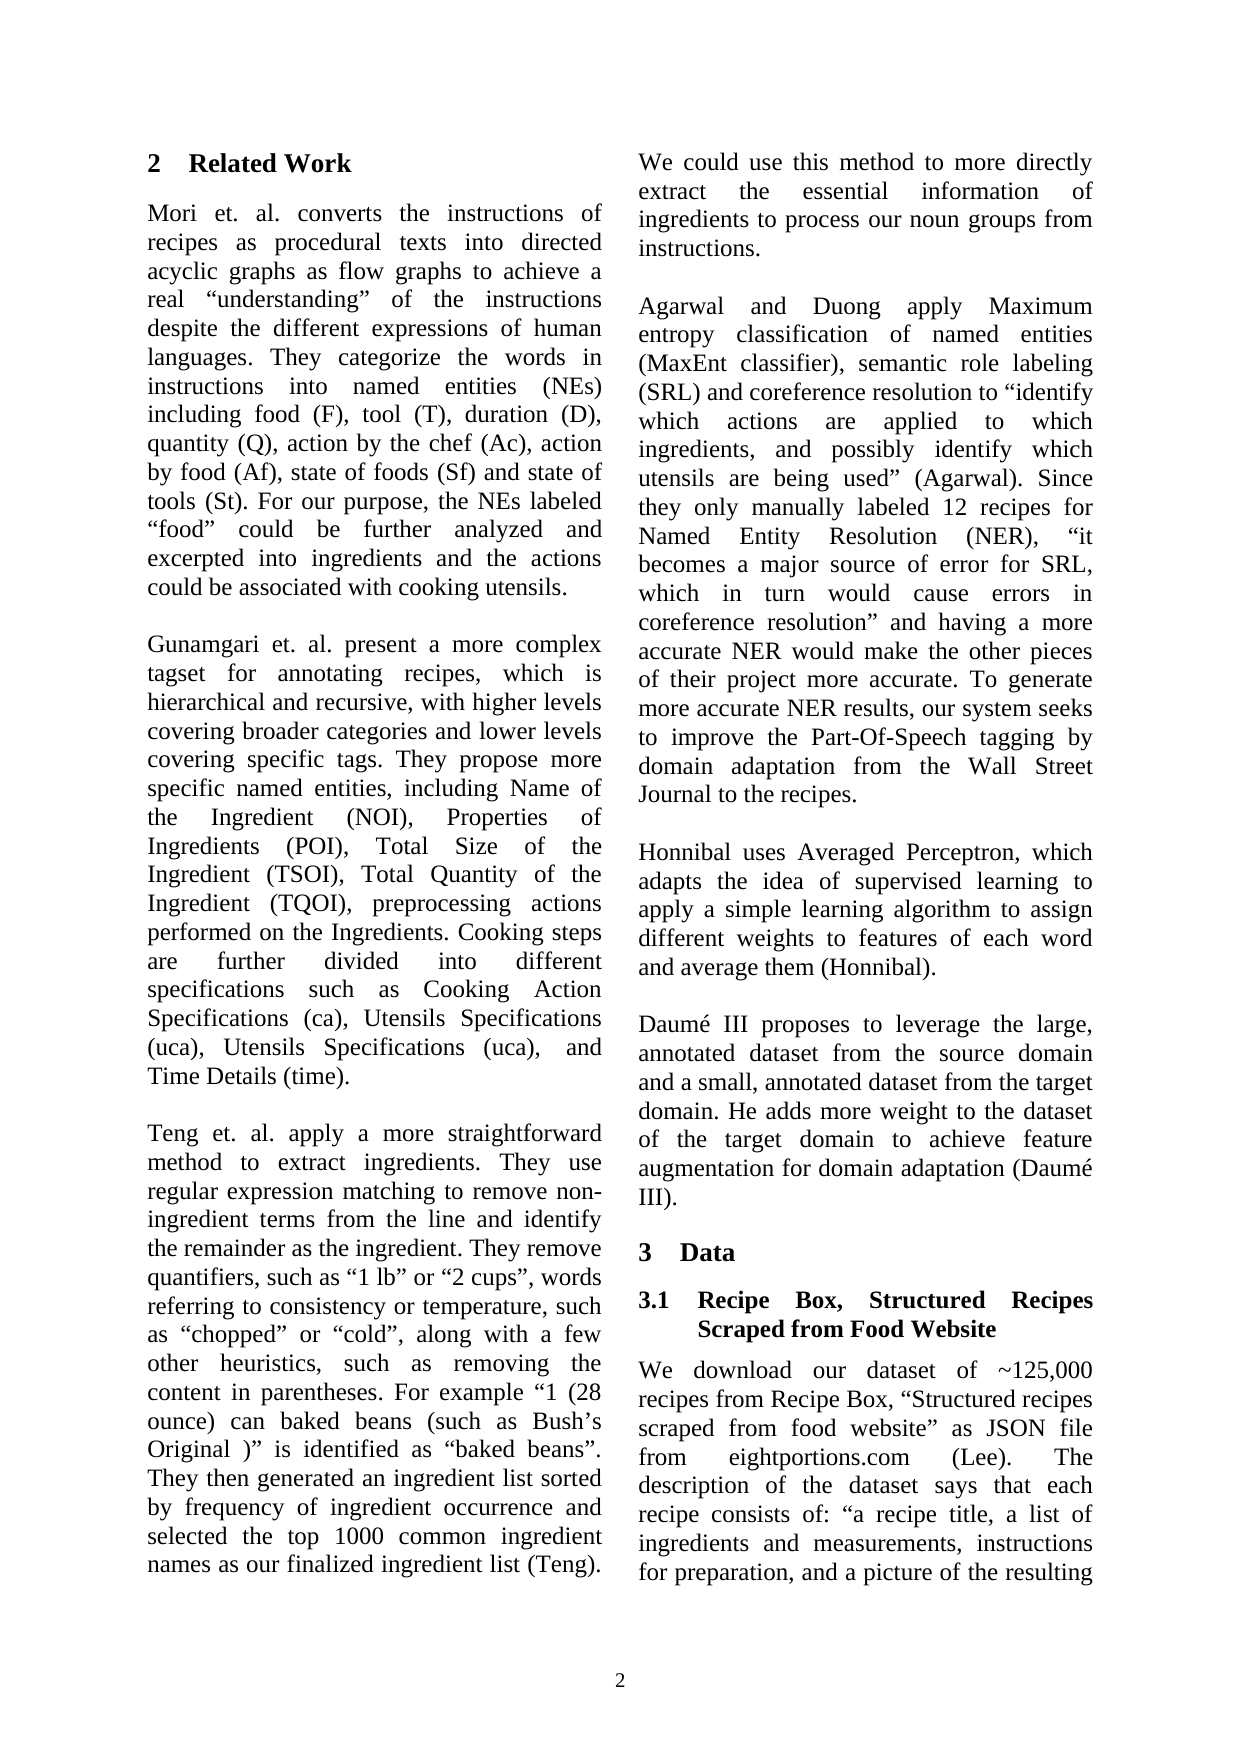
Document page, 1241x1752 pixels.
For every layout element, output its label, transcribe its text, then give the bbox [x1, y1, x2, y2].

text Teng et. al. apply a more straightforward method to extract ingredients. They use regular expression matching to remove non-ingredient terms from the line and identify the remainder as the ingredient. They remove quantifiers, such as “1 lb” or “2 cups”, words referring to consistency or temperature, such as “chopped” or “cold”, along with a few other heuristics, such as removing the content in parentheses. For example “1 (28 ounce) can baked beans (such as Bush’s Original )” is identified as “baked beans”. They then generated an ingredient list sorted by frequency of ingredient occurrence and selected the top 1000 common ingredient names as our finalized ingredient list (Teng). We could use this method to more directly extract the essential information of ingredients to process our noun groups from instructions. [147, 1118, 602, 1578]
text Related Work [147, 147, 602, 178]
text Honnibal uses Averaged Perceptron, which adapts the idea of supervised learning to apply a simple learning algorithm to assign different weights to features of each word and average them (Honnibal). [638, 837, 1093, 981]
text Daumé III proposes to leverage the large, annotated dataset from the source domain and a small, annotated dataset from the target domain. He adds more weight to the dataset of the target domain to achieve feature augmentation for domain adaptation (Daumé III). [638, 1009, 1093, 1211]
text Agarwal and Duong apply Maximum entropy classification of named entities (MaxEnt classifier), semantic role labeling (SRL) and coreference resolution to “identify which actions are applied to which ingredients, and possibly identify which utensils are being used” (Agarwal). Since they only manually labeled 12 recipes for Named Entity Resolution (NER), “it becomes a major source of error for SRL, which in turn would cause errors in coreference resolution” and having a more accurate NER would make the other pieces of their project more accurate. To generate more accurate NER results, our system seeks to improve the Part-Of-Speech tagging by domain adaptation from the Wall Street Journal to the recipes. [638, 291, 1093, 808]
text Mori et. al. converts the instructions of recipes as procedural texts into directed acyclic graphs as flow graphs to achieve a real “understanding” of the instructions despite the different expressions of human languages. They categorize the words in instructions into named entities (NEs) including food (F), tool (T), duration (D), quantity (Q), action by the chef (Ac), action by food (Af), state of foods (Sf) and state of tools (St). For our purpose, the NEs labeled “food” could be further analyzed and excerpted into ingredients and the actions could be associated with cooking utensils. [147, 198, 602, 601]
text Gunamgari et. al. present a more complex tagset for annotating recipes, which is hierarchical and recursive, with higher levels covering broader categories and lower levels covering specific tags. They propose more specific named entities, including Name of the Ingredient (NOI), Properties of Ingredients (POI), Total Size of the Ingredient (TSOI), Total Quantity of the Ingredient (TQOI), preprocessing actions performed on the Ingredients. Cooking steps are further divided into different specifications such as Cooking Action Specifications (ca), Utensils Specifications (uca), Utensils Specifications (uca), and Time Details (time). [147, 629, 602, 1089]
subtitle Recipe Box, Structured Recipes Scraped from Food Website [638, 1286, 1093, 1343]
text Data [638, 1236, 1093, 1267]
text Teng et. al. apply a more straightforward method to extract ingredients. They use regular expression matching to remove non-ingredient terms from the line and identify the remainder as the ingredient. They remove quantifiers, such as “1 lb” or “2 cups”, words referring to consistency or temperature, such as “chopped” or “cold”, along with a few other heuristics, such as removing the content in parentheses. For example “1 (28 ounce) can baked beans (such as Bush’s Original )” is identified as “baked beans”. They then generated an ingredient list sorted by frequency of ingredient occurrence and selected the top 1000 common ingredient names as our finalized ingredient list (Teng). We could use this method to more directly extract the essential information of ingredients to process our noun groups from instructions. [638, 147, 1093, 262]
